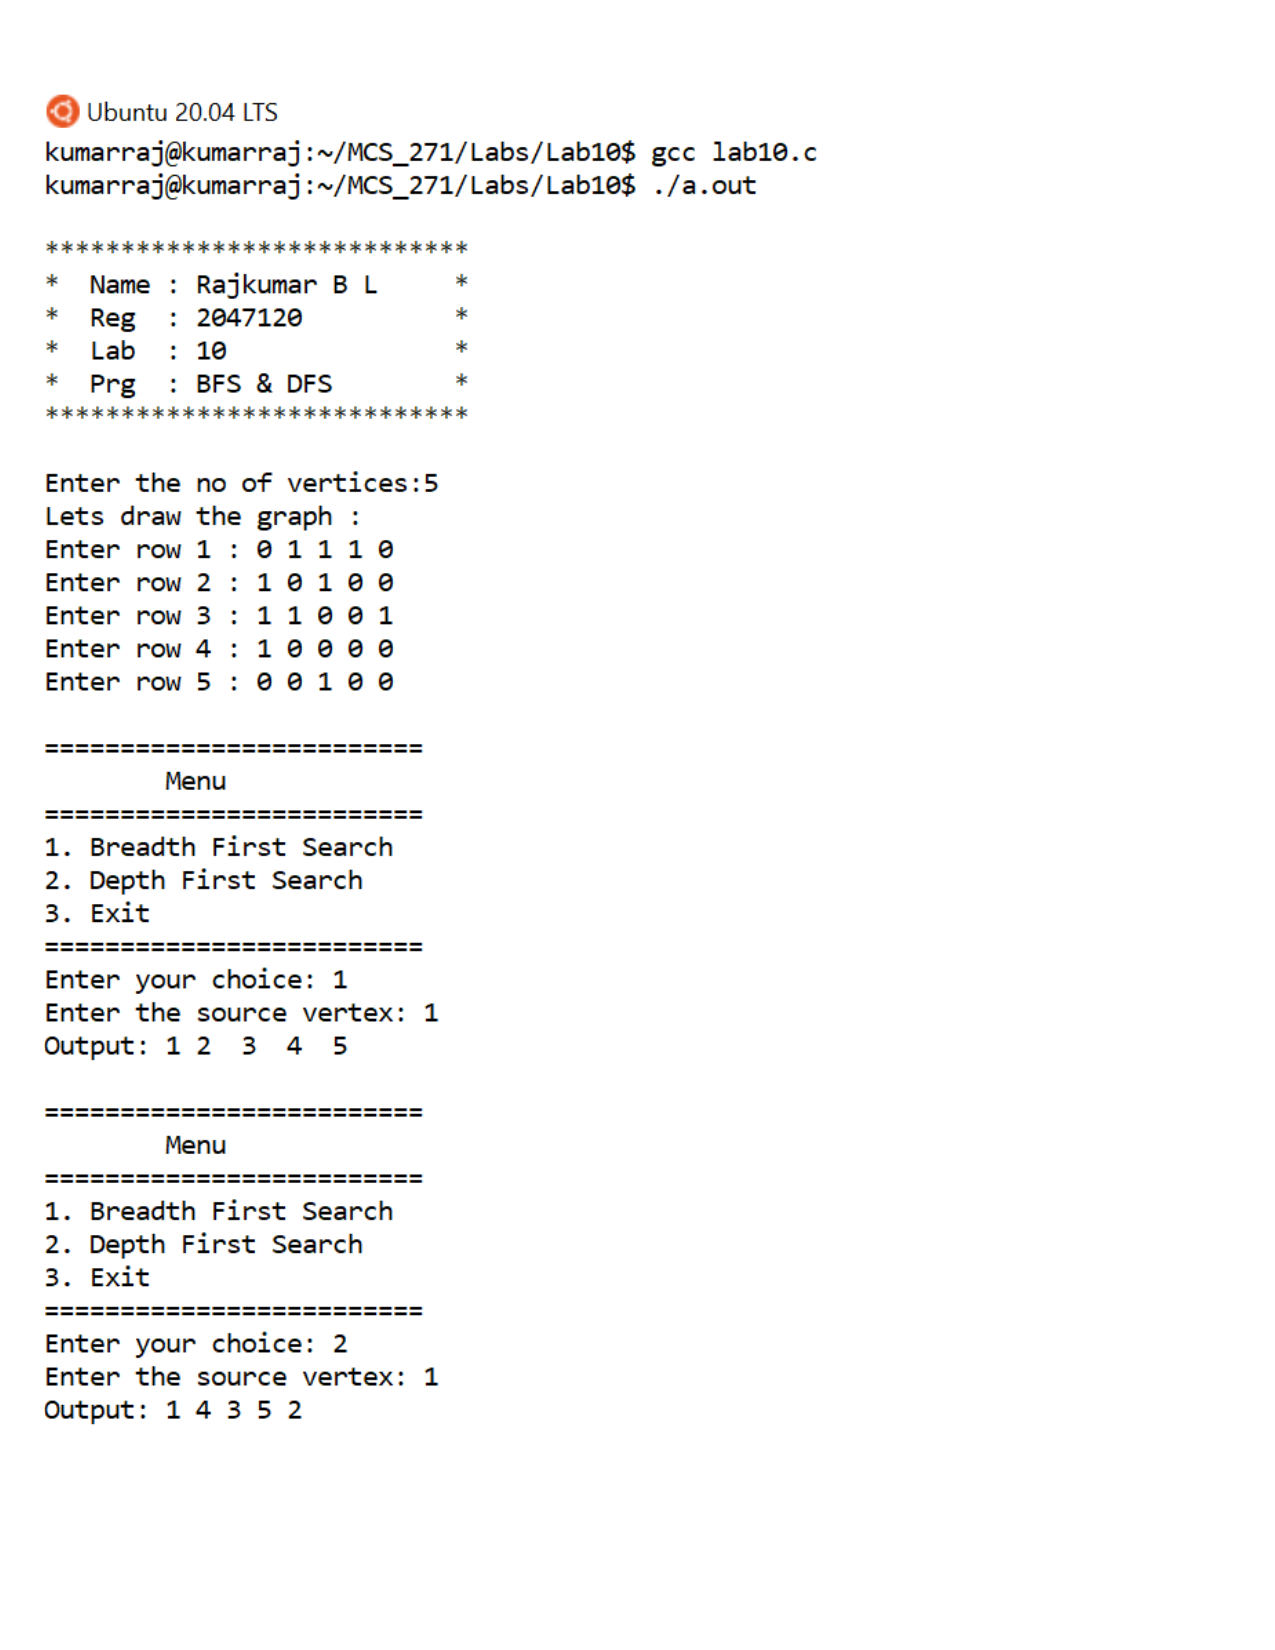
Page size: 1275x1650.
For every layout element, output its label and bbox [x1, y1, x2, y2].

picture [44, 88, 866, 1445]
